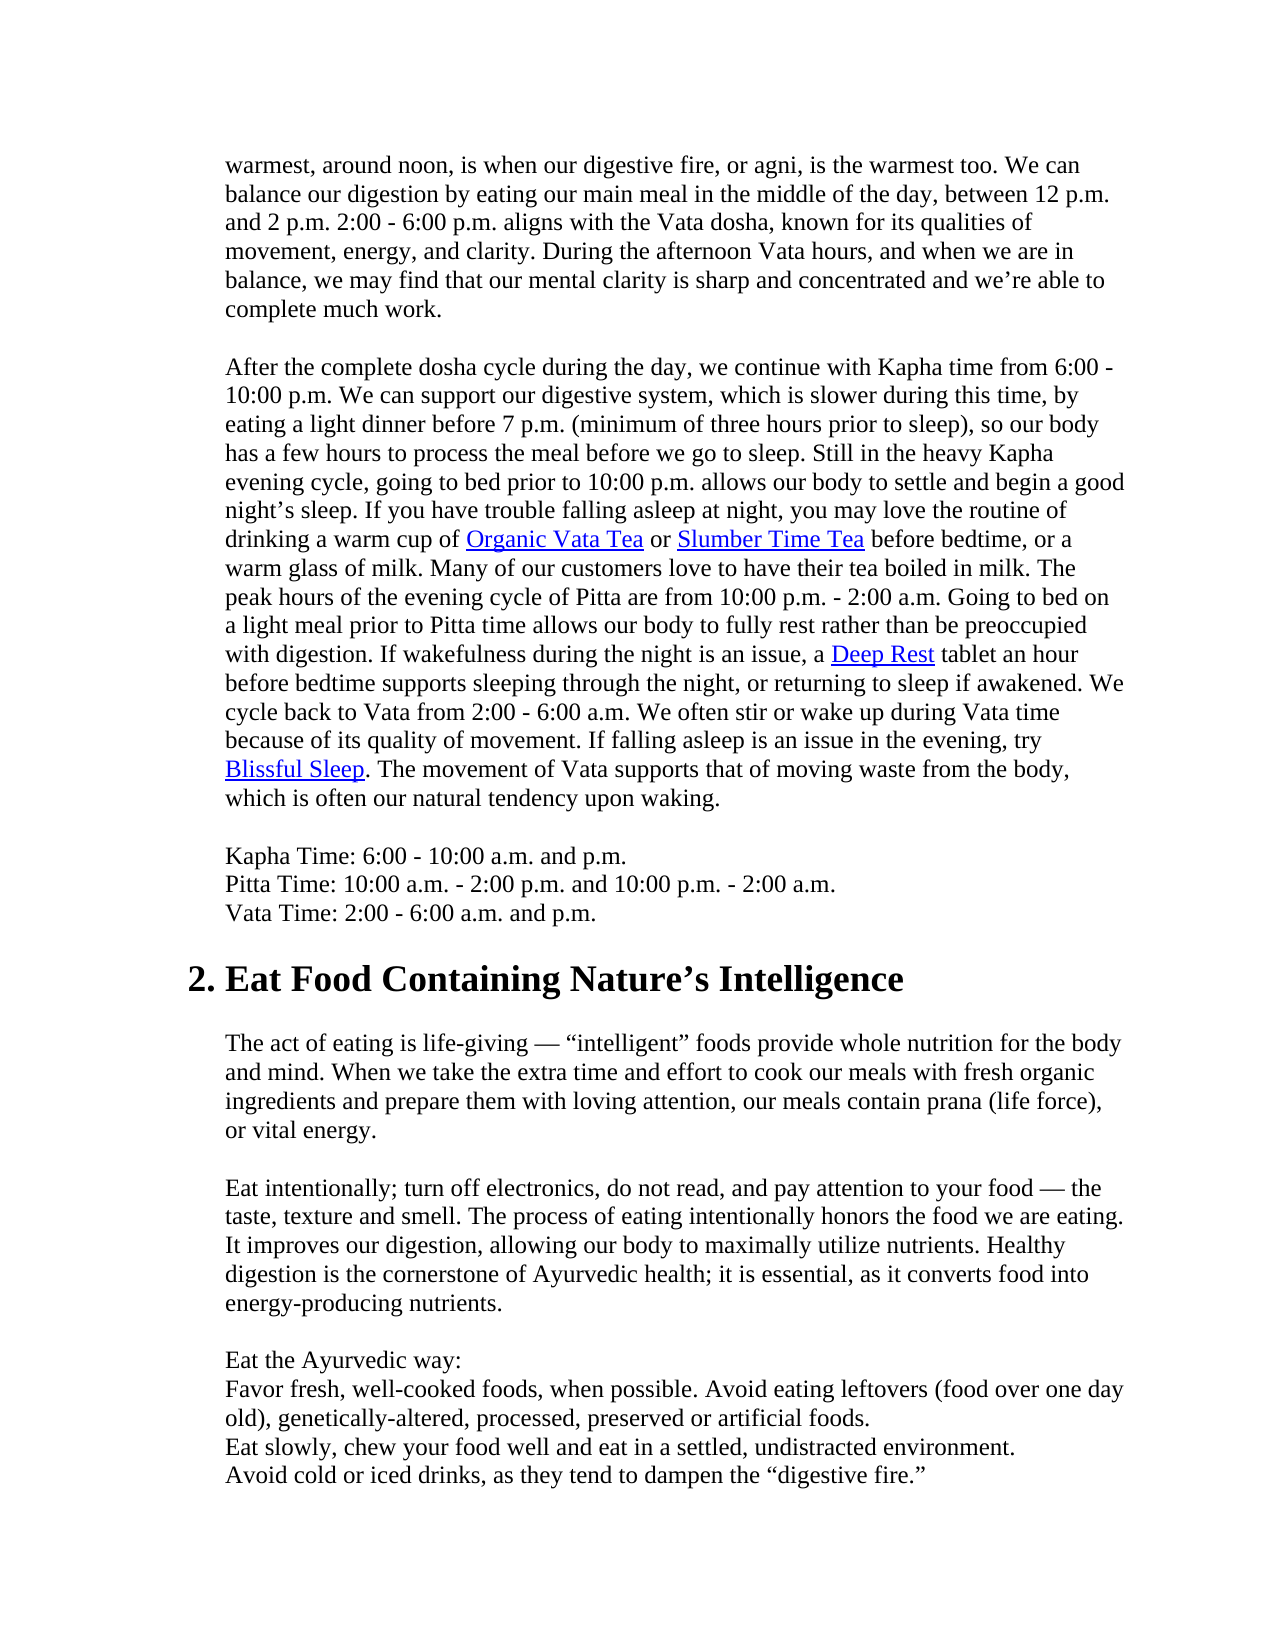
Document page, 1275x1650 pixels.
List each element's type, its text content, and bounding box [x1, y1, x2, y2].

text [225, 150, 1125, 322]
text The act of eating is life-giving — “intelligent” foods provide whole nutrition for the body and mind. When we take the extra time and effort to cook our meals with fresh organic ingredients and prepare them with loving attention, our meals contain prana (life force), or vital energy. [225, 1028, 1125, 1143]
text Eat intentionally; turn off electronics, do not read, and pay attention to your food — the taste, texture and smell. The process of eating intentionally honors the food we are eating. It improves our digestion, allowing our body to maximally utilize nutrients. Healthy digestion is the cornerstone of Ayurvedic health; it is essential, as it converts food into energy-producing nutrients. [225, 1173, 1125, 1316]
text Kapha Time: 6:00 - 10:00 a.m. and p.m. Pitta Time: 10:00 a.m. - 2:00 p.m. and 10:00 p.m. - 2:00 a.m. Vata Time: 2:00 - 6:00 a.m. and p.m. [225, 841, 1125, 927]
list Eat Food Containing Nature’s Intelligence [187, 956, 1125, 999]
text Eat the Ayurvedic way: Favor fresh, well-cooked foods, when possible. Avoid eating leftovers (food over one day old), genetically-altered, processed, preserved or artificial foods. Eat slowly, chew your food well and eat in a settled, undistracted environment. Avoid cold or iced drinks, as they tend to dampen the “digestive fire.” [225, 1346, 1125, 1489]
text After the complete dosha cycle during the day, we continue with Kapha time from 6:00 - 10:00 p.m. We can support our digestive system, which is slower during this time, by eating a light dinner before 7 p.m. (minimum of three hours prior to sleep), so our body has a few hours to process the meal before we go to sleep. Still in the heavy Kapha evening cycle, going to bed prior to 10:00 p.m. allows our body to settle and begin a good night’s sleep. If you have trouble falling asleep at night, you may love the routine of drinking a warm cup of Organic Vata Tea or Slumber Time Tea before bedtime, or a warm glass of milk. Many of our customers love to have their tea boiled in milk. The peak hours of the evening cycle of Pitta are from 10:00 p.m. - 2:00 a.m. Going to bed on a light meal prior to Pitta time allows our body to fully rest rather than be preoccupied with digestion. If wakefulness during the night is an issue, a Deep Rest tablet an hour before bedtime supports sleeping through the night, or returning to sleep if awakened. We cycle back to Vata from 2:00 - 6:00 a.m. We often stir or wake up during Vata time because of its quality of movement. If falling asleep is an issue in the evening, try Blissful Sleep. The movement of Vata supports that of moving waste from the body, which is often our natural tendency upon waking. [225, 352, 1125, 812]
